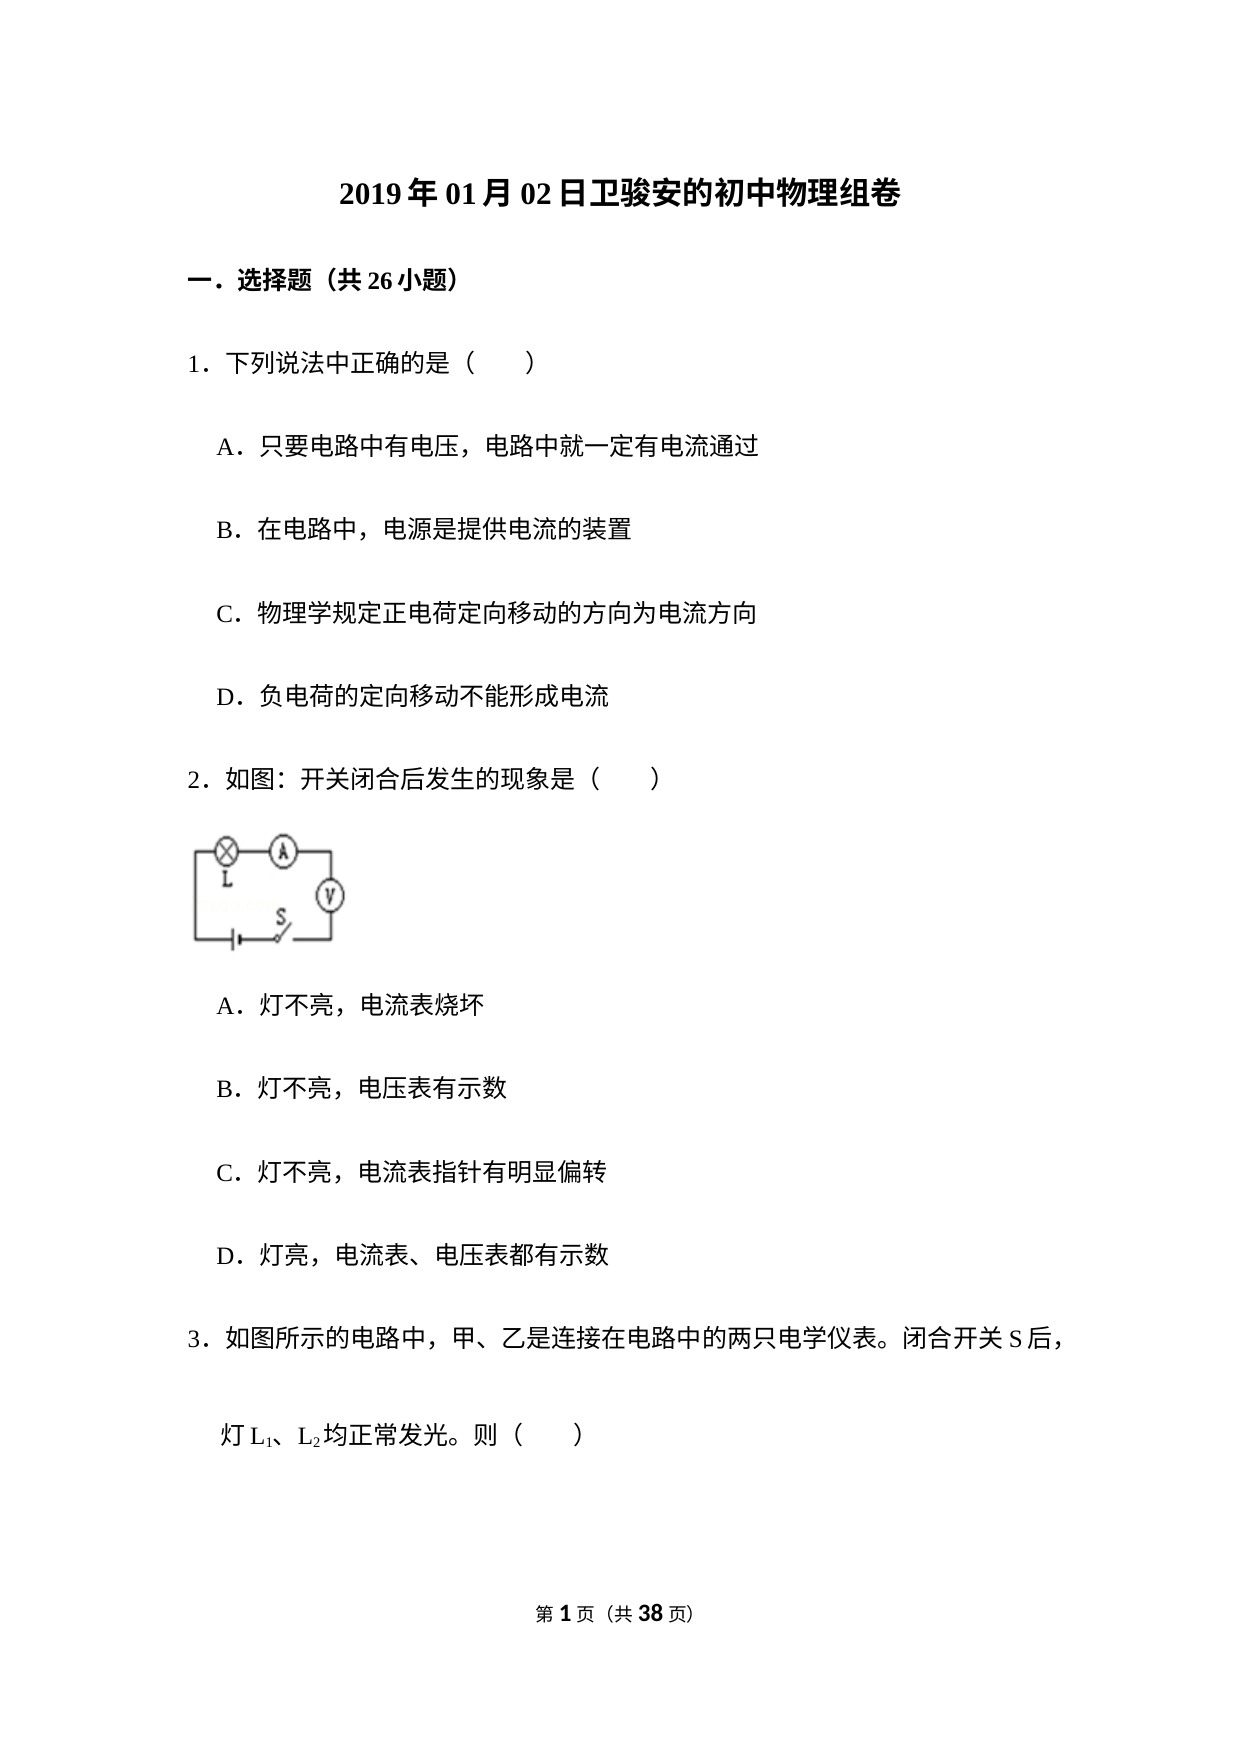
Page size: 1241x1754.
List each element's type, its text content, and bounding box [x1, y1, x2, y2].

text A．灯不亮，电流表烧坏 [187, 971, 1053, 1036]
text 2019年01月02日卫骏安的初中物理组卷 [187, 158, 1053, 223]
text C．灯不亮，电流表指针有明显偏转 [187, 1138, 1053, 1203]
text 一．选择题（共26小题） [187, 246, 1053, 311]
text 1．下列说法中正确的是（ ） [187, 329, 1053, 394]
text B．灯不亮，电压表有示数 [187, 1054, 1053, 1119]
text 3．如图所示的电路中，甲、乙是连接在电路中的两只电学仪表。闭合开关S后，灯L1、L2均正常发光。则（ ） [187, 1304, 1053, 1466]
text D．负电荷的定向移动不能形成电流 [187, 662, 1053, 727]
text A．只要电路中有电压，电路中就一定有电流通过 [187, 412, 1053, 477]
text B．在电路中，电源是提供电流的装置 [187, 496, 1053, 561]
text 2．如图：开关闭合后发生的现象是（ ） [187, 745, 1053, 810]
text C．物理学规定正电荷定向移动的方向为电流方向 [187, 579, 1053, 644]
text D．灯亮，电流表、电压表都有示数 [187, 1221, 1053, 1286]
